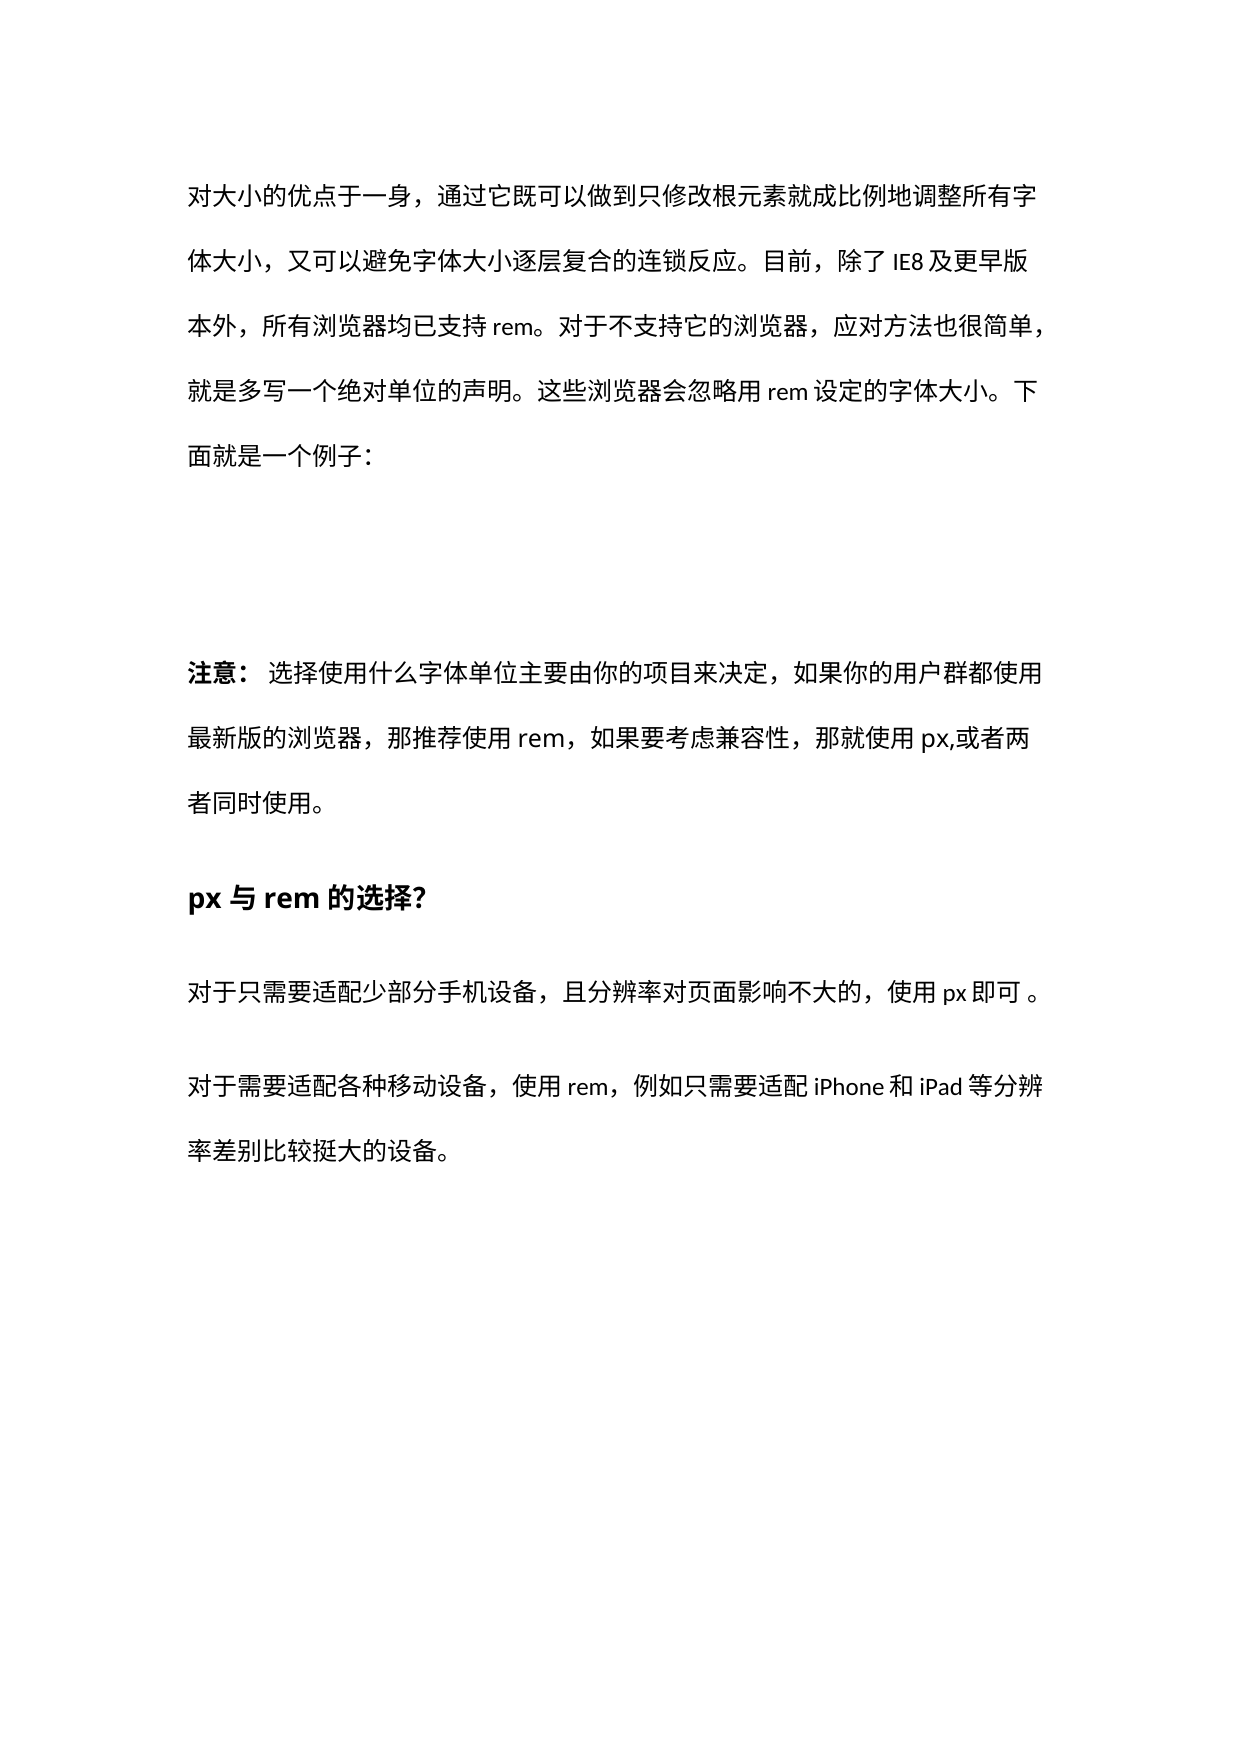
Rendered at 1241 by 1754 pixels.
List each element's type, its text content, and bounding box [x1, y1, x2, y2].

text 对于只需要适配少部分手机设备，且分辨率对页面影响不大的，使用px即可 。 [187, 958, 1053, 1023]
text 注意： 选择使用什么字体单位主要由你的项目来决定，如果你的用户群都使用最新版的浏览器，那推荐使用rem，如果要考虑兼容性，那就使用px,或者两者同时使用。 [187, 639, 1053, 834]
subtitle px 与 rem 的选择？ [187, 864, 1053, 929]
text 对于需要适配各种移动设备，使用rem，例如只需要适配iPhone和iPad等分辨率差别比较挺大的设备。 [187, 1052, 1053, 1182]
